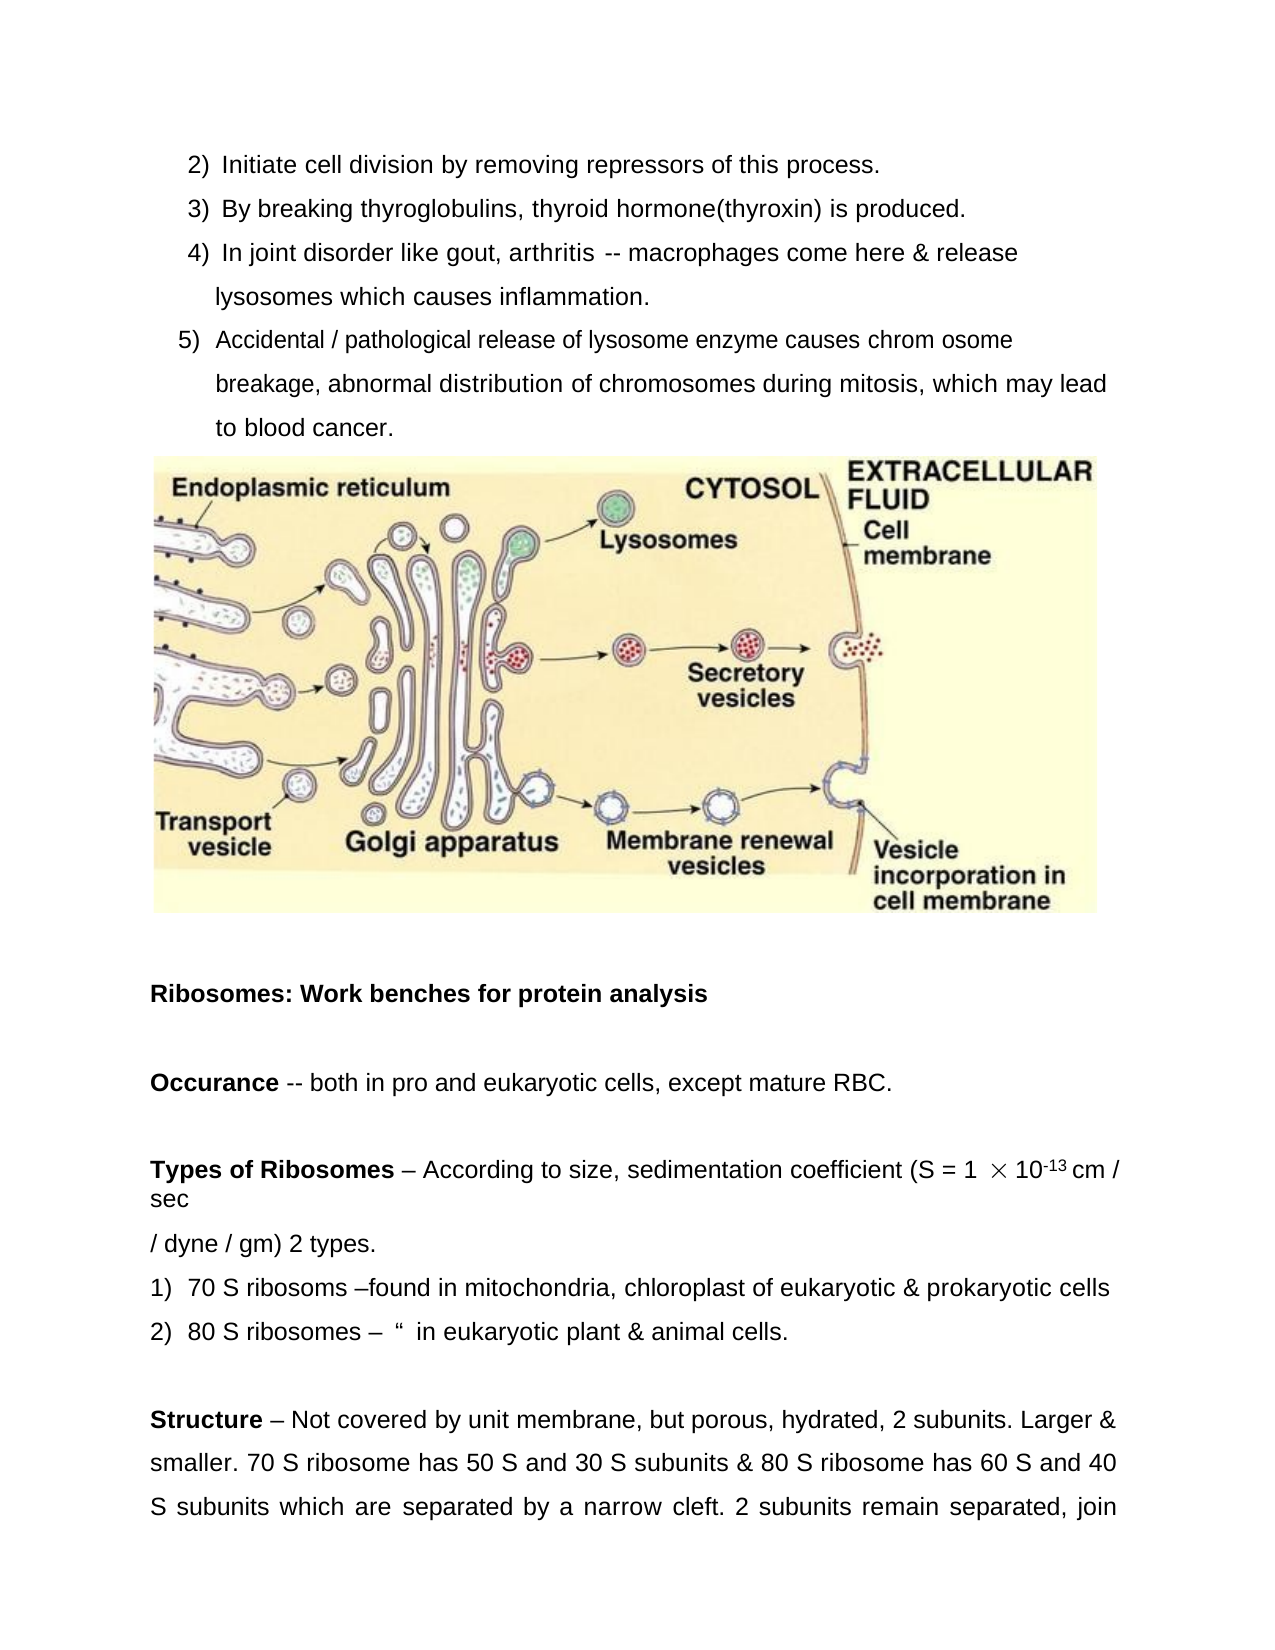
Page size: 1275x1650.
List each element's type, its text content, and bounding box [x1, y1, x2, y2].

list Accidental / pathological release of lysosome enzyme causes chrom osome breakage, abnormal distribution of chromosomes during mitosis, which may lead to blood cancer. [178, 325, 1123, 441]
list In joint disorder like gout, arthritis -- macrophages come here & release lysosomes which causes inflammation. [187, 238, 1097, 310]
list 80 S ribosomes – “ in eukaryotic plant & animal cells. [150, 1317, 1148, 1345]
text / dyne / gm) 2 types. [150, 1229, 1148, 1257]
list 70 S ribosoms –found in mitochondria, chloroplast of eukaryotic & prokaryotic cells [150, 1273, 1148, 1301]
text Occurance -- both in pro and eukaryotic cells, except mature RBC. [150, 1067, 1148, 1096]
text Types of Ribosomes – According to size, sedimentation coefficient (S = 1  10-13 cm / sec [150, 1156, 1148, 1213]
picture [153, 456, 1098, 913]
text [150, 1405, 1117, 1521]
subtitle Ribosomes: Work benches for protein analysis [150, 979, 1148, 1008]
list By breaking thyroglobulins, thyroid hormone(thyroxin) is produced. [187, 194, 1148, 223]
list Initiate cell division by removing repressors of this process. [187, 150, 1148, 179]
